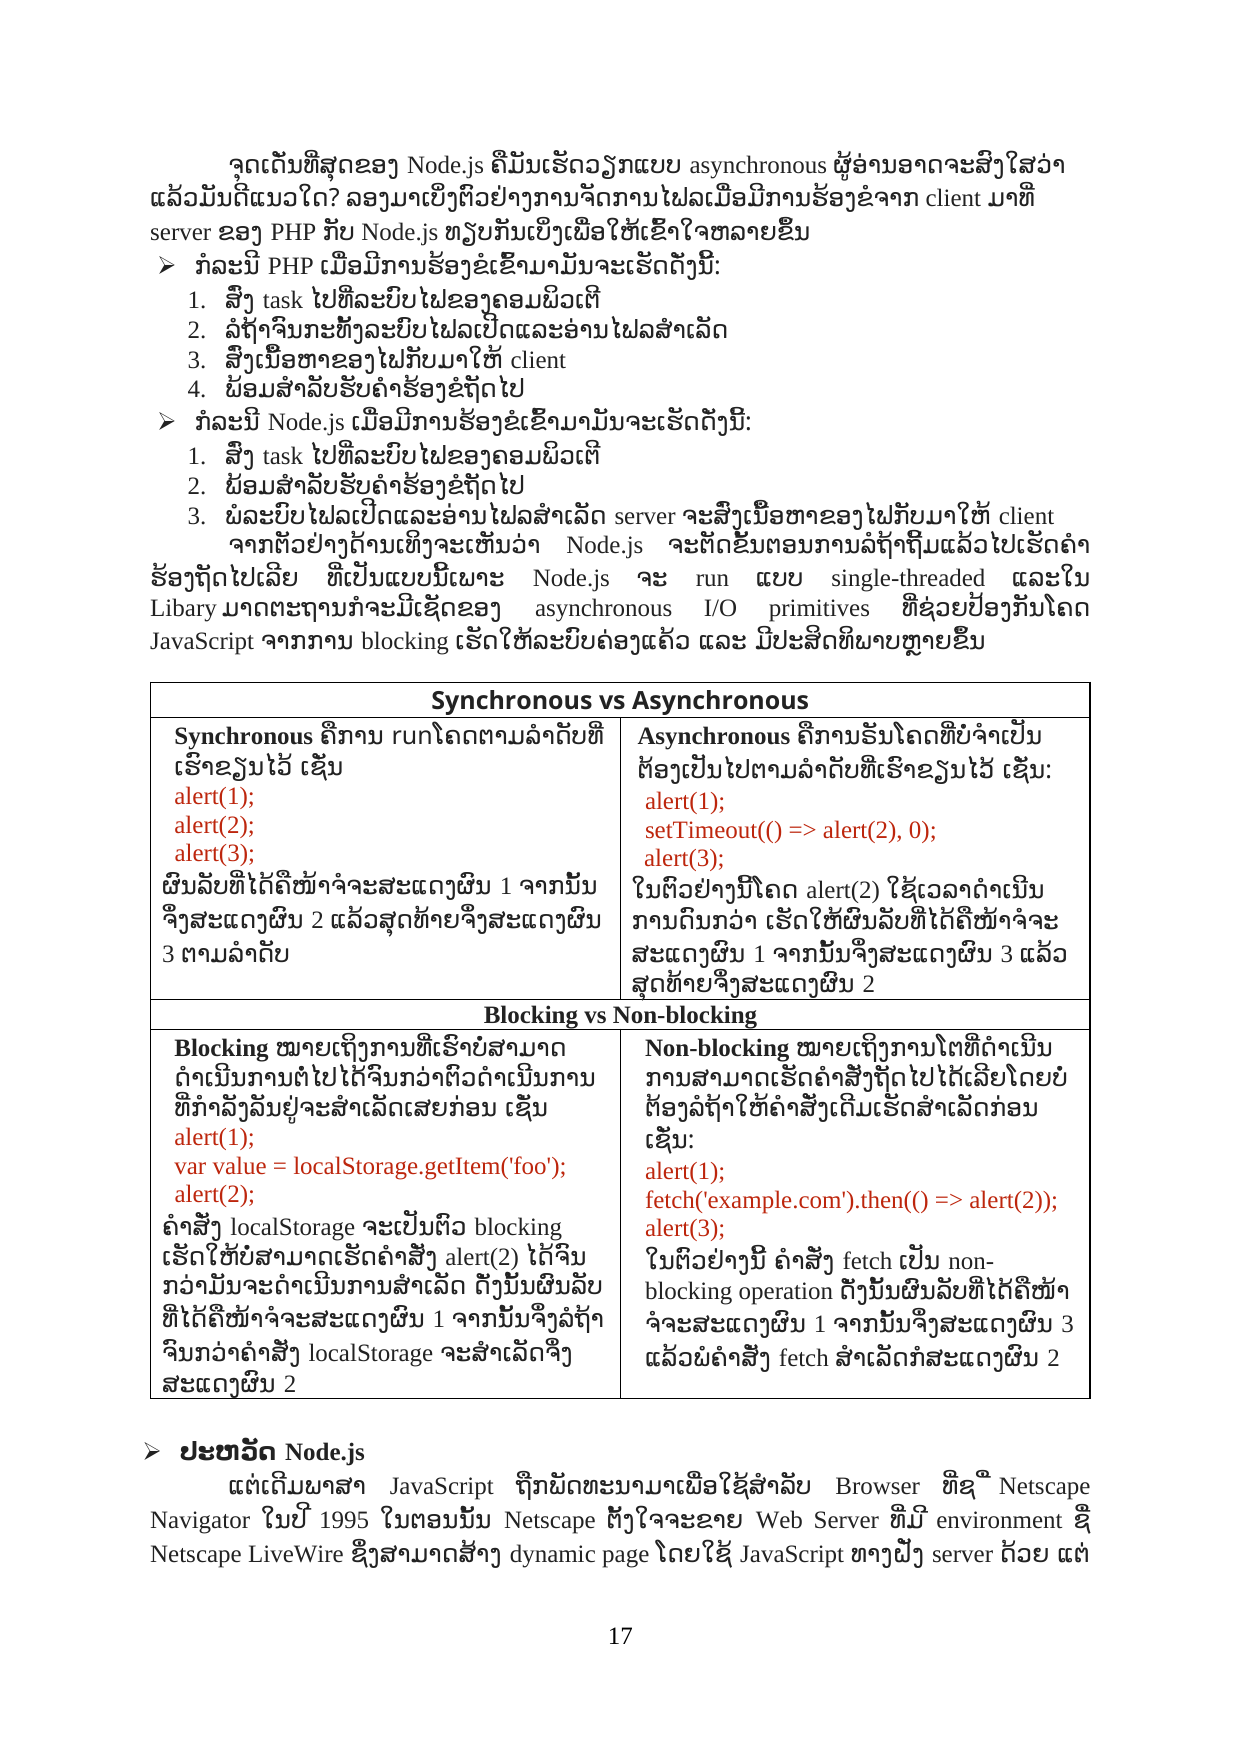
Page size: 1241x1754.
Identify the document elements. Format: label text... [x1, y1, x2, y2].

table_header Synchronous vs Asynchronous [151, 683, 1089, 717]
list ສົ່ງ task ໄປ​ທີ່​ລະບົບ​ໄຟ​ຂອງ​ຄອມພິວເຕີ [187, 437, 1090, 471]
table_cell Synchronous ຄື​ການ​ run​ໂຄດ​ຕາມ​ລຳ​ດັບ​ທີ່​ເຮົາ​ຂຽນ​ໄວ້ ເຊັ່ນ alert(1); alert(2); alert(3); ຜົນ​ລັບ​​ທີ່​ໄດ້​ຄື​ໜ້າ​ຈໍ​ຈະ​ສະແດງ​ຜົນ 1 ຈາກ​ນັ້ນ​ຈຶ່ງ​ສະແດງ​ຜົນ 2 ແລ້ວ​ສຸດ​ທ້າຍ​ຈຶ່ງ​ສະແດງ​ຜົນ 3 ຕາມ​ລຳ​ດັບ [151, 718, 620, 999]
list ພ້ອມ​ສຳລັບ​ຮັບ​ຄຳ​ຮ້ອງ​ຂໍ​ຖັດ​ໄປ [187, 471, 1090, 501]
list ​ປະຫວັດ Node.js [142, 1433, 1090, 1467]
list ພໍ​ລະບົບ​ໄຟ​ລ​​ເປີດ​ແລະ​ອ່ານ​ໄຟ​ລ​ສຳເລັດ server ຈະ​ສົ່ງ​ເນື້ອ​ຫາ​ຂອງ​ໄຟ​ກັບ​ມາ​ໃຫ້ client [187, 501, 1090, 530]
text ຈຸດ​ເດັ່ນ​ທີ່ສຸດ​ຂອງ Node.js ຄື​ມັນ​ເຮັດວຽກ​ແບບ asynchronous ຜູ້​ອ່ານ​ອາດຈະ​ສົງ​ໃສ​ວ່າ​ແລ້ວ​ມັນ​ດີ​ແນວໃດ? ລອງ​ມາ​ເບິ່ງ​ຕົວ​ຢ່າງ​ການ​ຈັດການ​ໄຟ​ລ​ເມື່ອ​ມີ​ການ​ຮ້ອງ​ຂໍ​ຈາກ client ມາ​ທີ່ server ຂອງ PHP ກັບ Node.js ທຽບ​ກັນ​ເບິ່ງ​ເພື່ອ​ໃຫ້​ເຂົ້າໃຈ​ຫລາຍ​ຂຶ້ນ​ [150, 150, 1090, 247]
list ສົ່ງ task ໄປ​ທີ່​ລະບົບ​ໄຟ​ຂອງ​ຄອມພິວເຕີ [187, 281, 1090, 316]
list ສົ່ງ​ເນື້ອ​ຫາ​ຂອງ​ໄຟ​​ກັບ​ມາ​ໃຫ້ client [187, 345, 1090, 374]
table_cell Blocking vs Non-blocking [151, 1000, 1089, 1028]
table_cell Asynchronous ຄື​ການ​ຣັນໂຄ​ດ​ທີ່​ບໍ່​ຈຳ​ເປັນ​ຕ້ອງ​ເປັນ​ໄປ​ຕາມ​ລຳ​ດັບ​ທີ່​ເຮົາ​ຂຽນ​ໄວ້ ເຊັ່ນ: alert(1); setTimeout(() => alert(2), 0); alert(3); ໃນ​ຕົວ​ຢ່າງ​ນີ້​ໂຄດ alert(2) ໃຊ້​ເວລາ​ດຳ​ເນີນ​ການ​ດົນ​ກວ່າ ເຮັດໃຫ້​ຜົນ​ລັບ​​ທີ່​ໄດ້​ຄື​ໜ້າ​ຈໍ​ຈະ​ສະແດງ​ຜົນ 1 ຈາກ​ນັ້ນ​ຈຶ່ງ​ສະແດງ​ຜົນ 3 ແລ້ວ​ສຸດ​ທ້າຍ​ຈຶ່ງ​ສະແດງ​ຜົນ 2 [621, 718, 1089, 999]
table_cell Blocking ໝາຍ​ເຖິງ​ການ​ທີ່​ເຮົາ​ບໍ່​ສາມາດ​ດຳ​ເນີນ​ການ​ຕໍ່ໄປ​ໄດ້​ຈົນ​ກວ່າ​ຕົວ​ດຳ​ເນີນ​ການ​ທີ່​ກຳ​ລັງ​ລັນ​ຢູ່​ຈະ​ສຳເລັດ​ເສຍ​ກ່ອນ ເຊັ່ນ alert(1); var value = localStorage.getItem('foo'); alert(2); ຄຳ​ສັ່ງ localStorage ຈະ​ເປັນ​ຕົວ blocking ເຮັດໃຫ້​ບໍ່​ສາມາດ​ເຮັດ​ຄຳ​ສັ່ງ alert(2) ໄດ້​ຈົນ​ກວ່າ​ມັນ​ຈະ​ດຳ​ເນີນ​ການ​ສຳເລັດ ດັ່ງ​ນັ້ນ​ຜົນ​ລັບ​​ທີ່​ໄດ້​ຄື​ໜ້າ​ຈໍ​ຈະ​ສະແດງ​ຜົນ 1 ຈາກ​ນັ້ນ​ຈຶ່ງ​ລໍຖ້າຈົນກວ່າ​ຄຳ​ສັ່ງ localStorage ຈະ​ສຳເລັດ​ຈຶ່ງ​ສະແດງ​ຜົນ 2 [151, 1030, 620, 1398]
text ຈາກ​ຕັວ​ຢ່າງ​ດ້ານ​ເທິງ​ຈະ​ເຫັນ​ວ່າ Node.js ຈະ​ຕັດ​ຂັ້ນ​ຕອນ​ການ​ລໍຖ້າຖີ້ມ​ແລ້ວ​ໄປ​ເຮັດ​ຄຳ​ຮ້ອງ​ຖັດ​ໄປ​ເລີຍ ທີ່​ເປັນ​ແບບນີ້​ເພາະ Node.js ຈະ​ run ​ແບບ single-threaded ແລະ​ໃນ​ Libaryມາດຕະຖານ​ກໍ​ຈະ​ມີ​ເຊັດ​ຂອງ asynchronous I/O primitives ທີ່​ຊ່ວຍ​ປ້ອງ​ກັນ​ໂຄດ JavaScript ຈາກ​ການ blocking ເຮັດໃຫ້​ລະບົບ​ຄ່ອງແຄ້ວ ແລະ ​ມີ​ປະ​ສິດ​ທິ​ພາບ​ຫຼາຍ​ຂຶ້ນ [150, 530, 1090, 657]
table_cell Non-blocking ໝາຍ​ເຖິງ​ການ​ໂຕທີ່​ດຳ​ເນີນ​ການ​ສາມາດ​ເຮັດ​ຄຳ​ສັ່ງ​ຖັດ​ໄປ​ໄດ້​ເລີຍ​ໂດຍ​ບໍ່​ຕ້ອງ​ລໍຖ້າ​ໃຫ້​ຄຳ​ສັ່ງ​ເດີມ​ເຮັດ​ສຳເລັດ​ກ່ອນເຊັ່ນ: alert(1); fetch('example.com').then(() => alert(2)); alert(3); ໃນ​ຕົວ​ຢ່າງ​ນີ້ ຄຳ​ສັ່ງ fetch ເປັນ non-blocking operation ດັ່ງ​ນັ້ນ​ຜົນ​ລັບ​ທີ່​ໄດ້​ຄື​ໜ້າ​ຈໍ​ຈະ​ສະແດງຜົນ 1 ຈາກ​ນັ້ນ​ຈຶ່ງ​ສະແດງ​ຜົນ 3 ແລ້ວ​ພໍ​ຄຳ​ສັ່ງ fetch ສຳເລັດ​ກໍ​ສະແດງ​ຜົນ 2 [621, 1030, 1089, 1398]
list ກໍລະນີ PHP ເມື່ອ​ມີ​ການ​ຮ້ອງ​ຂໍ​ເຂົ້າ​ມາ​ມັນ​ຈະ​ເຮັດ​ດັ່ງ​ນີ້: [157, 247, 1090, 281]
list ພ້ອມ​ສຳລັບ​ຮັບ​ຄຳ​ຮ້ອງ​ຂໍ​ຖັດ​ໄປ [187, 374, 1090, 403]
list ກໍລະນີ Node.js ເມື່ອ​ມີ​ການ​ຮ້ອງ​ຂໍ​ເຂົ້າ​ມາ​ມັນ​ຈະ​ເຮັດ​ດັ່ງ​ນີ້: [157, 403, 1090, 437]
list ລໍຖ້າຈົນກະທັ້ງ​ລະບົບ​ໄຟ​ລ​ເປີດ​ແລະ​ອ່ານ​ໄຟ​ລ​ສຳເລັດ [187, 316, 1090, 345]
